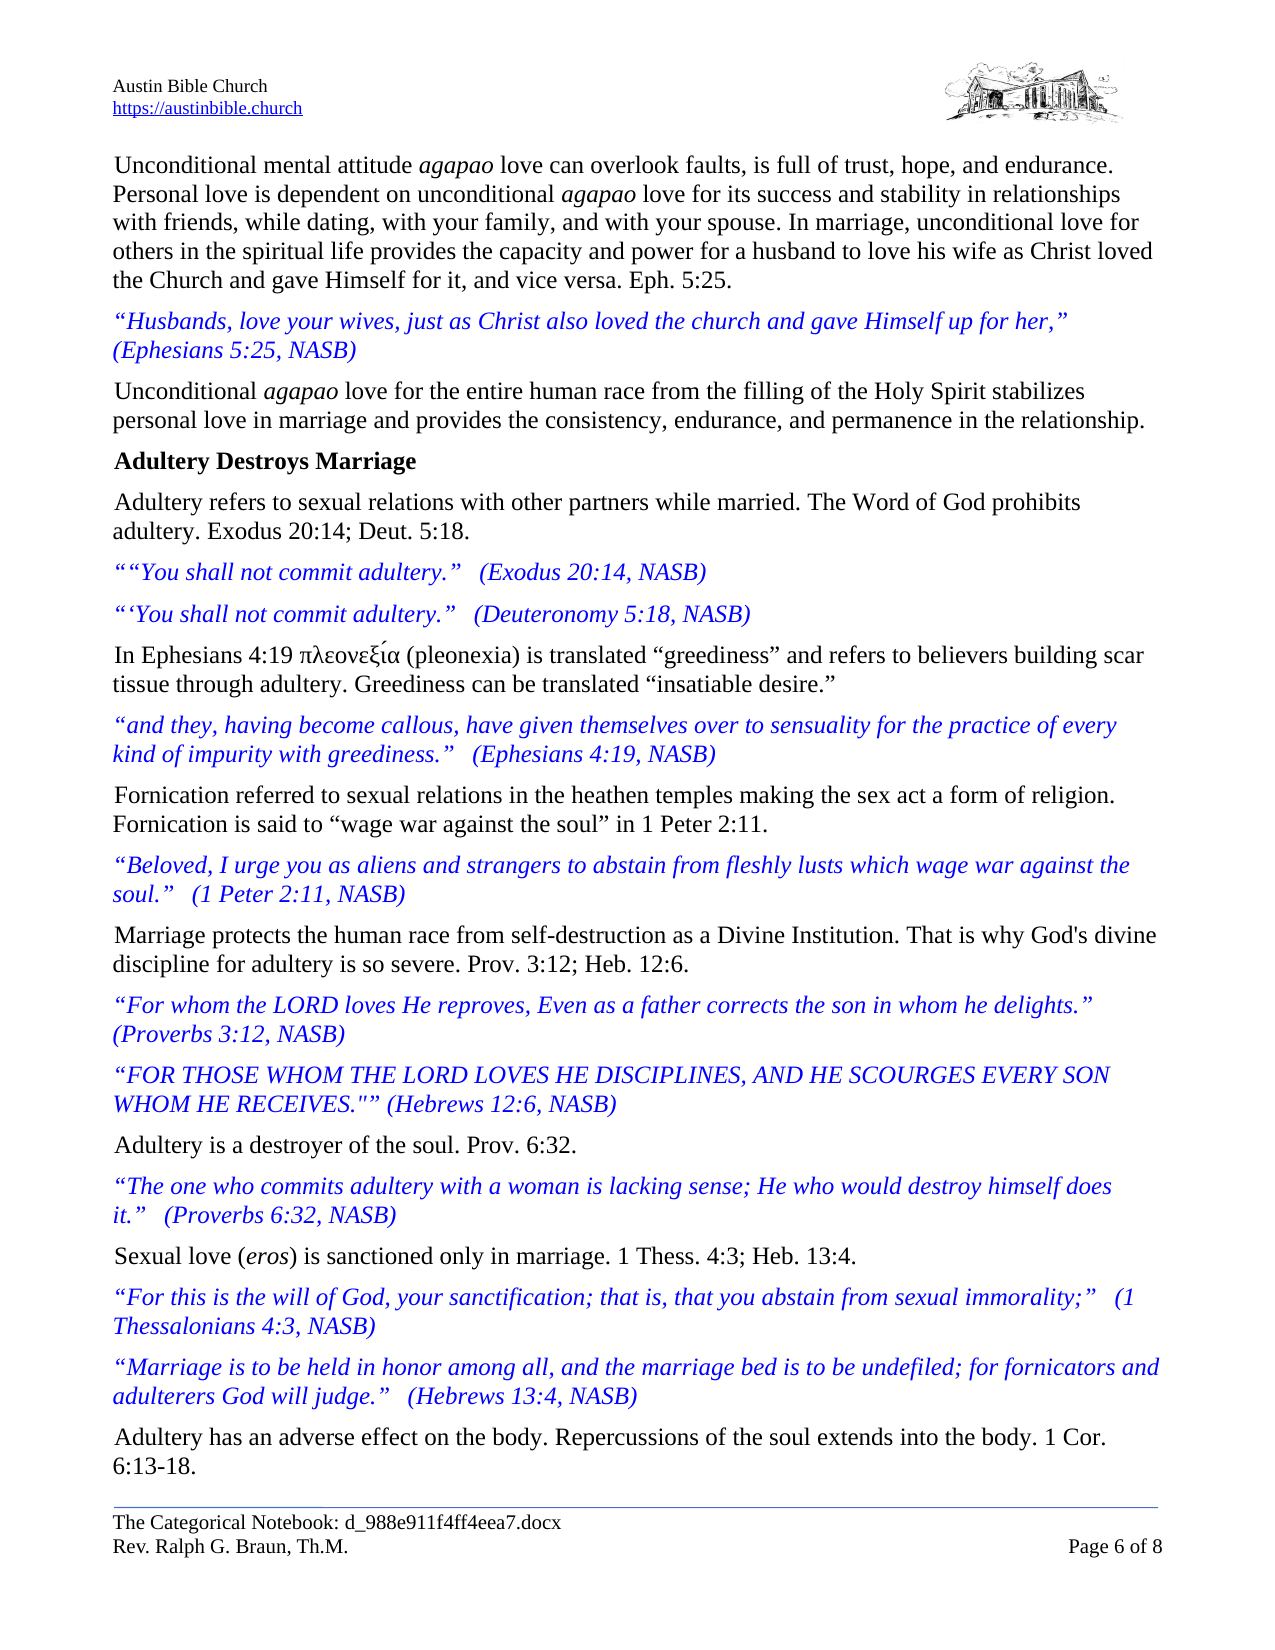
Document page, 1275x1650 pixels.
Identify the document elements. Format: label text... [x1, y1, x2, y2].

text Sexual love (eros) is sanctioned only in marriage. 1 Thess. 4:3; Heb. 13:4. [112, 1241, 1162, 1270]
text Adultery Destroys Marriage [112, 446, 1162, 475]
text Adultery is a destroyer of the soul. Prov. 6:32. [112, 1130, 1162, 1159]
picture [944, 58, 1124, 125]
text “Beloved, I urge you as aliens and strangers to abstain from fleshly lusts which wage war against the soul.” (1 Peter 2:11, NASB) [112, 850, 1162, 907]
text “For whom the LORD loves He reproves, Even as a father corrects the son in whom he delights.” (Proverbs 3:12, NASB) [112, 990, 1162, 1047]
text “FOR THOSE WHOM THE LORD LOVES HE DISCIPLINES, AND HE SCOURGES EVERY SON WHOM HE RECEIVES."” (Hebrews 12:6, NASB) [112, 1060, 1162, 1117]
text “The one who commits adultery with a woman is lacking sense; He who would destroy himself does it.” (Proverbs 6:32, NASB) [112, 1171, 1162, 1229]
text “Husbands, love your wives, just as Christ also loved the church and gave Himself up for her,” (Ephesians 5:25, NASB) [112, 306, 1162, 364]
text “Marriage is to be held in honor among all, and the marriage bed is to be undefiled; for fornicators and adulterers God will judge.” (Hebrews 13:4, NASB) [112, 1352, 1162, 1410]
text ““You shall not commit adultery.” (Exodus 20:14, NASB) [112, 557, 1162, 586]
text Adultery has an adverse effect on the body. Repercussions of the soul extends into the body. 1 Cor. 6:13-18. [112, 1422, 1162, 1480]
text Unconditional agapao love for the entire human race from the filling of the Holy Spirit stabilizes personal love in marriage and provides the consistency, endurance, and permanence in the relationship. [112, 376, 1162, 434]
text “For this is the will of God, your sanctification; that is, that you abstain from sexual immorality;” (1 Thessalonians 4:3, NASB) [112, 1282, 1162, 1340]
text Marriage protects the human race from self-destruction as a Divine Institution. That is why God's divine discipline for adultery is so severe. Prov. 3:12; Heb. 12:6. [112, 920, 1162, 977]
text “‘You shall not commit adultery.” (Deuteronomy 5:18, NASB) [112, 599, 1162, 627]
text Adultery refers to sexual relations with other partners while married. The Word of God prohibits adultery. Exodus 20:14; Deut. 5:18. [112, 487, 1162, 545]
text In Ephesians 4:19 πλεονεξία (pleonexia) is translated “greediness” and refers to believers building scar tissue through adultery. Greediness can be translated “insatiable desire.” [112, 640, 1162, 697]
text “and they, having become callous, have given themselves over to sensuality for the practice of every kind of impurity with greediness.” (Ephesians 4:19, NASB) [112, 710, 1162, 767]
text Fornication referred to sexual relations in the heathen temples making the sex act a form of religion. Fornication is said to “wage war against the soul” in 1 Peter 2:11. [112, 780, 1162, 837]
text Unconditional mental attitude agapao love can overlook faults, is full of trust, hope, and endurance. Personal love is dependent on unconditional agapao love for its success and stability in relationships with friends, while dating, with your family, and with your spouse. In marriage, unconditional love for others in the spiritual life provides the capacity and power for a husband to love his wife as Christ loved the Church and gave Himself for it, and vice versa. Eph. 5:25. [112, 150, 1162, 294]
